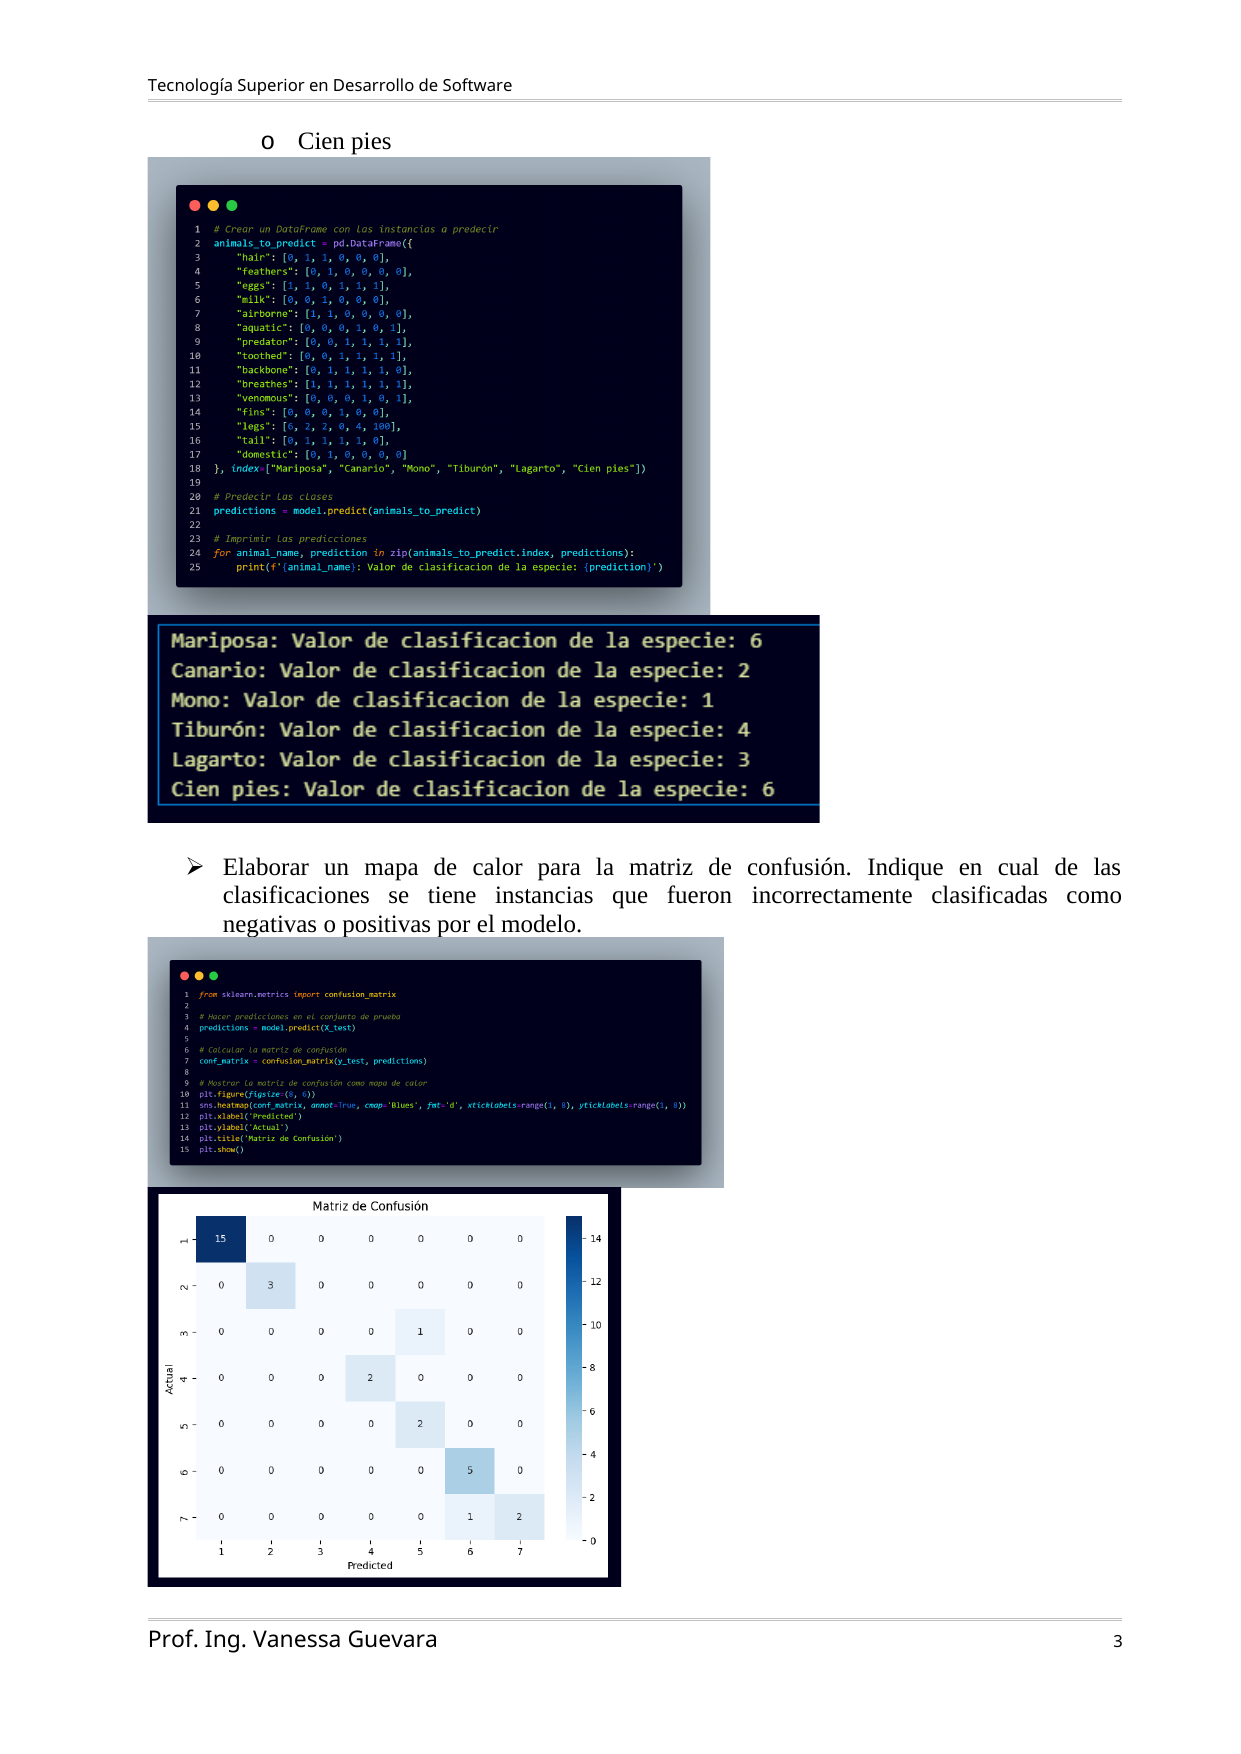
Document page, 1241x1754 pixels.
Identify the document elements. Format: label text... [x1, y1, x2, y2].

list Cien pies [260, 126, 1122, 157]
picture [147, 937, 724, 1587]
list Elaborar un mapa de calor para la matriz de confusión. Indique en cual de las clasificaciones se tiene instancias que fueron incorrectamente clasificadas como negativas o positivas por el modelo. [185, 852, 1122, 938]
picture [147, 157, 820, 823]
